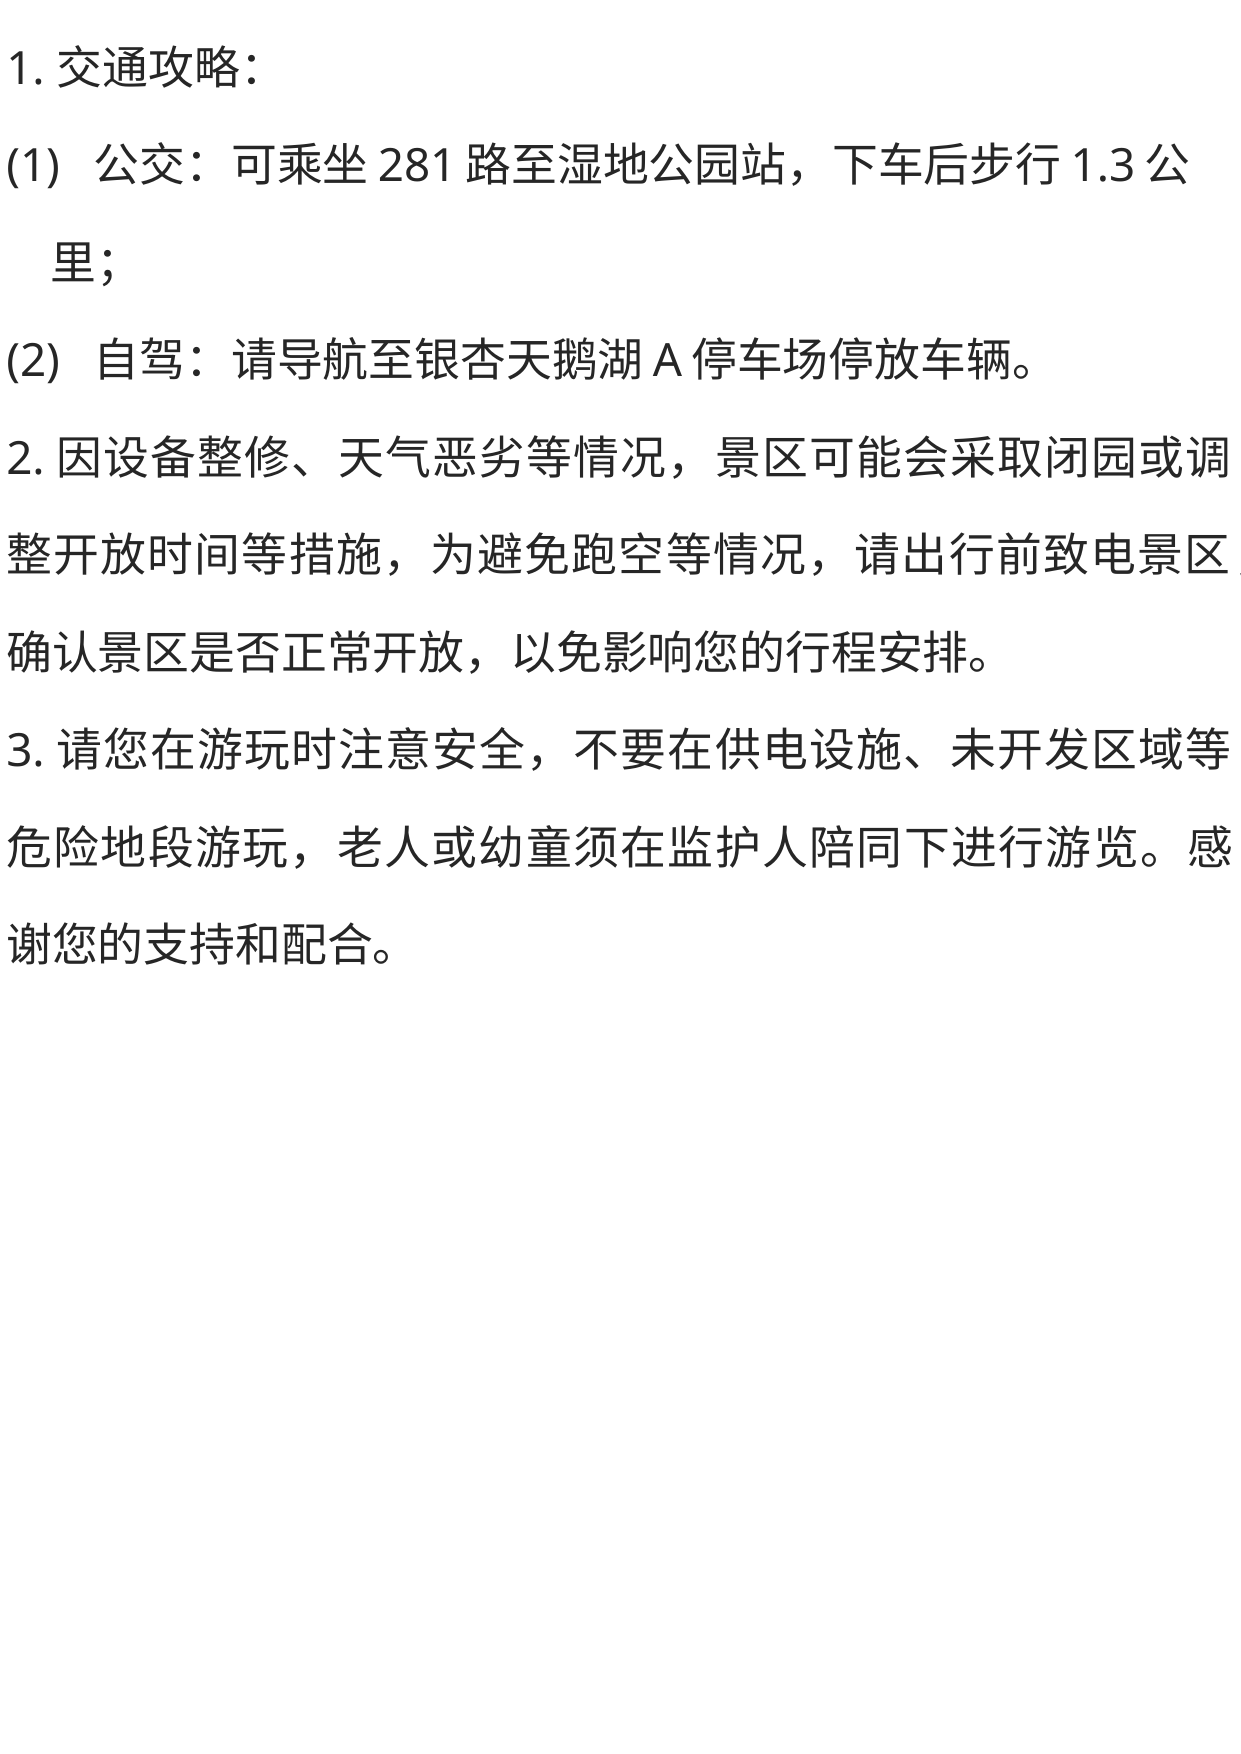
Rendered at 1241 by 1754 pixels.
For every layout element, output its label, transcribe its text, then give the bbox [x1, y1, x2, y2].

list 交通攻略： [6, 16, 1234, 113]
list 请您在游玩时注意安全，不要在供电设施、未开发区域等危险地段游玩，老人或幼童须在监护人陪同下进行游览。感谢您的支持和配合。 [6, 698, 1234, 991]
list 因设备整修、天气恶劣等情况，景区可能会采取闭园或调整开放时间等措施，为避免跑空等情况，请出行前致电景区，确认景区是否正常开放，以免影响您的行程安排。 [6, 406, 1234, 698]
list 公交：可乘坐281路至湿地公园站，下车后步行1.3公 里； [6, 113, 1234, 308]
list 自驾：请导航至银杏天鹅湖A停车场停放车辆。 [6, 308, 1234, 406]
